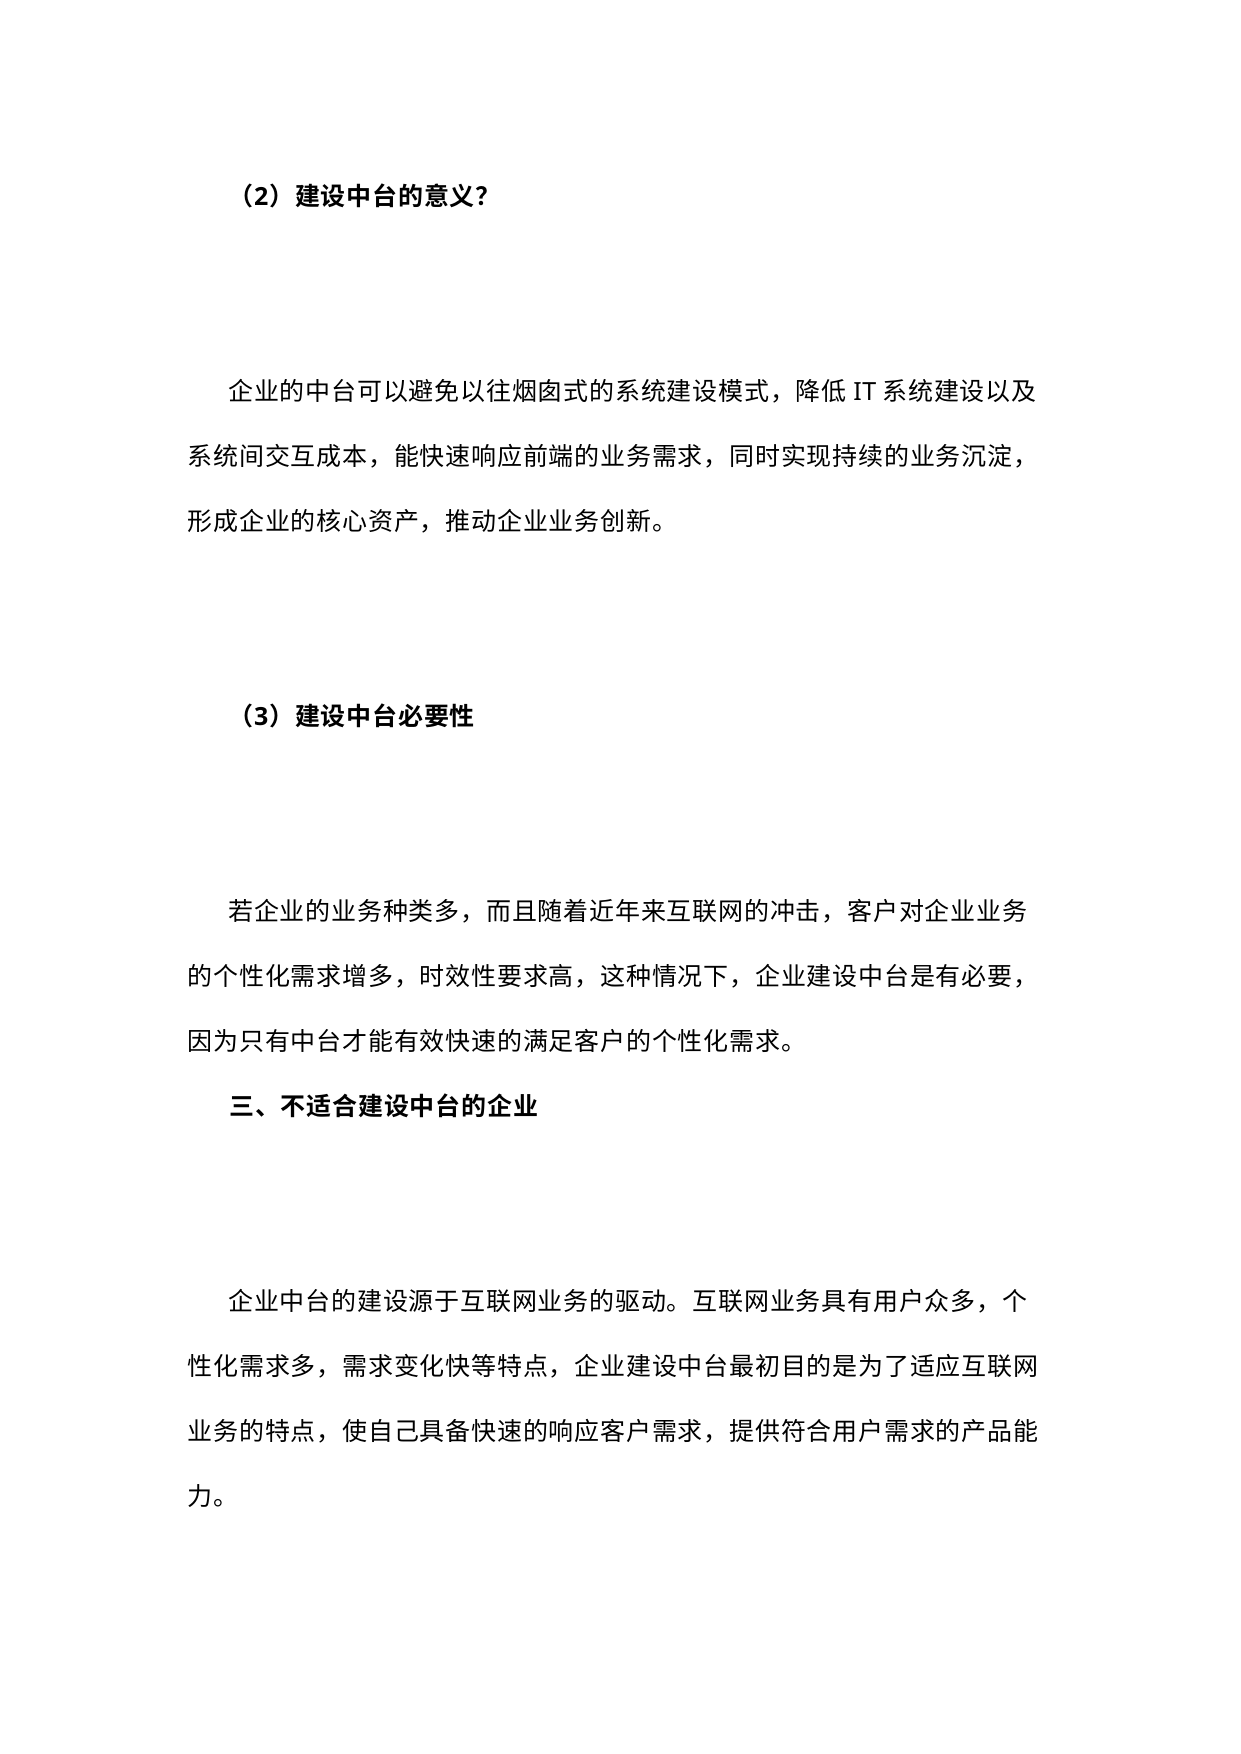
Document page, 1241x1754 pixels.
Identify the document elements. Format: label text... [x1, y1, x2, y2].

text 企业中台的建设源于互联网业务的驱动。互联网业务具有用户众多，个性化需求多，需求变化快等特点，企业建设中台最初目的是为了适应互联网业务的特点，使自己具备快速的响应客户需求，提供符合用户需求的产品能力。 [187, 1267, 1053, 1527]
text 若企业的业务种类多，而且随着近年来互联网的冲击，客户对企业业务的个性化需求增多，时效性要求高，这种情况下，企业建设中台是有必要，因为只有中台才能有效快速的满足客户的个性化需求。 [187, 877, 1053, 1072]
text 企业的中台可以避免以往烟囱式的系统建设模式，降低IT系统建设以及系统间交互成本，能快速响应前端的业务需求，同时实现持续的业务沉淀，形成企业的核心资产，推动企业业务创新。 [187, 357, 1053, 552]
text 三、不适合建设中台的企业 [187, 1072, 1053, 1137]
text （3）建设中台必要性 [187, 682, 1053, 747]
text （2）建设中台的意义？ [187, 162, 1053, 227]
